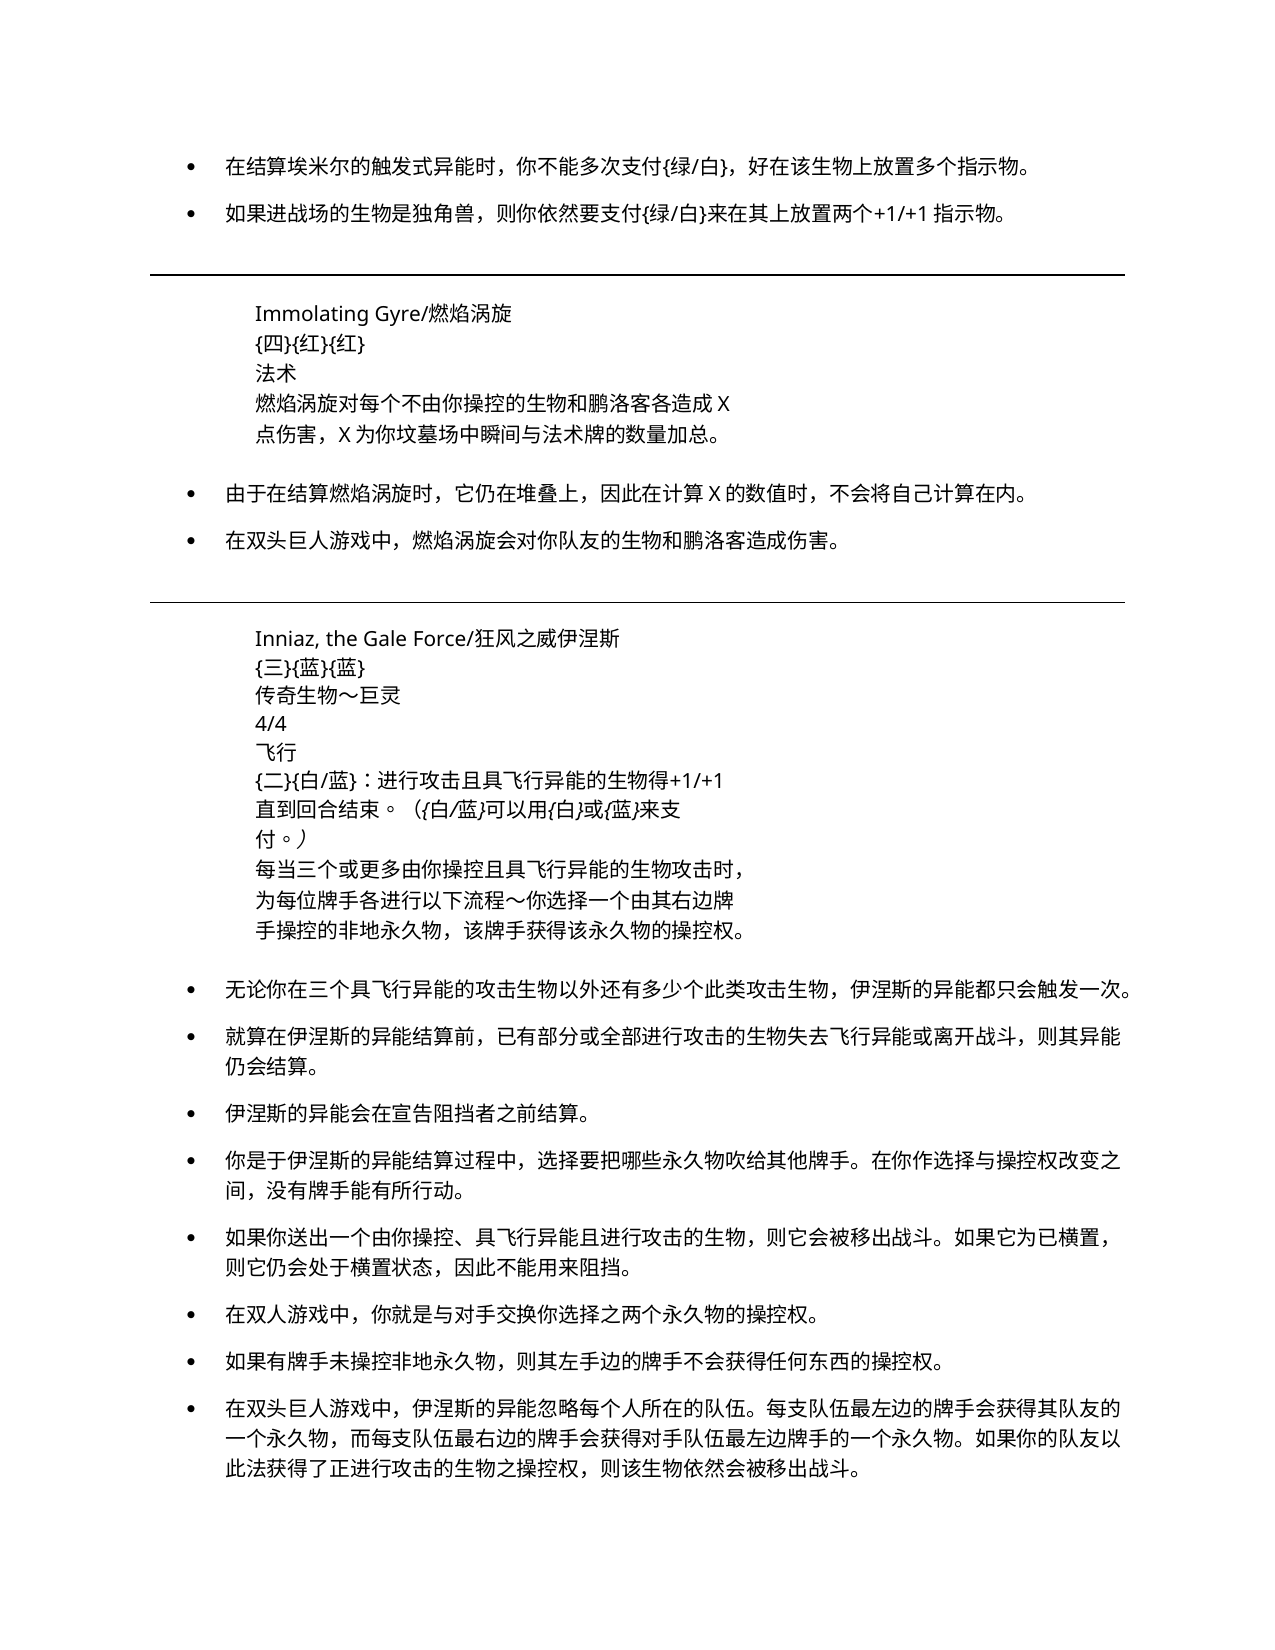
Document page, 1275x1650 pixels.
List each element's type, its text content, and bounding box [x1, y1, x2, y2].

list 如果你送出一个由你操控、具飞行异能且进行攻击的生物，则它会被移出战斗。如果它为已横置，则它仍会处于横置状态，因此不能用来阻挡。 [187, 1221, 1125, 1282]
list 如果有牌手未操控非地永久物，则其左手边的牌手不会获得任何东西的操控权。 [187, 1345, 1125, 1376]
list 如果进战场的生物是独角兽，则你依然要支付{绿/白}来在其上放置两个+1/+1指示物。 [187, 197, 1125, 227]
list 由于在结算燃焰涡旋时，它仍在堆叠上，因此在计算X的数值时，不会将自己计算在内。 [187, 477, 1125, 508]
list 在结算埃米尔的触发式异能时，你不能多次支付{绿/白}，好在该生物上放置多个指示物。 [187, 150, 1125, 180]
text Inniaz, the Gale Force/狂风之威伊涅斯 {三}{蓝}{蓝} 传奇生物～巨灵 4/4 飞行 {二}{白/蓝}：进行攻击且具飞行异能的生物得+1/+1直到回合结束。（{白/蓝}可以用{白}或{蓝}来支付。） 每当三个或更多由你操控且具飞行异能的生物攻击时，为每位牌手各进行以下流程～你选择一个由其右边牌手操控的非地永久物，该牌手获得该永久物的操控权。 [255, 624, 735, 944]
list 在双人游戏中，你就是与对手交换你选择之两个永久物的操控权。 [187, 1298, 1125, 1329]
list 在双头巨人游戏中，伊涅斯的异能忽略每个人所在的队伍。每支队伍最左边的牌手会获得其队友的一个永久物，而每支队伍最右边的牌手会获得对手队伍最左边牌手的一个永久物。如果你的队友以此法获得了正进行攻击的生物之操控权，则该生物依然会被移出战斗。 [187, 1392, 1125, 1483]
list 就算在伊涅斯的异能结算前，已有部分或全部进行攻击的生物失去飞行异能或离开战斗，则其异能仍会结算。 [187, 1020, 1125, 1081]
list 你是于伊涅斯的异能结算过程中，选择要把哪些永久物吹给其他牌手。在你作选择与操控权改变之间，没有牌手能有所行动。 [187, 1144, 1125, 1205]
list 伊涅斯的异能会在宣告阻挡者之前结算。 [187, 1097, 1125, 1128]
text Immolating Gyre/燃焰涡旋 {四}{红}{红} 法术 燃焰涡旋对每个不由你操控的生物和鹏洛客各造成X点伤害，X为你坟墓场中瞬间与法术牌的数量加总。 [255, 297, 735, 448]
list 在双头巨人游戏中，燃焰涡旋会对你队友的生物和鹏洛客造成伤害。 [187, 524, 1125, 555]
list 无论你在三个具飞行异能的攻击生物以外还有多少个此类攻击生物，伊涅斯的异能都只会触发一次。 [187, 973, 1125, 1004]
